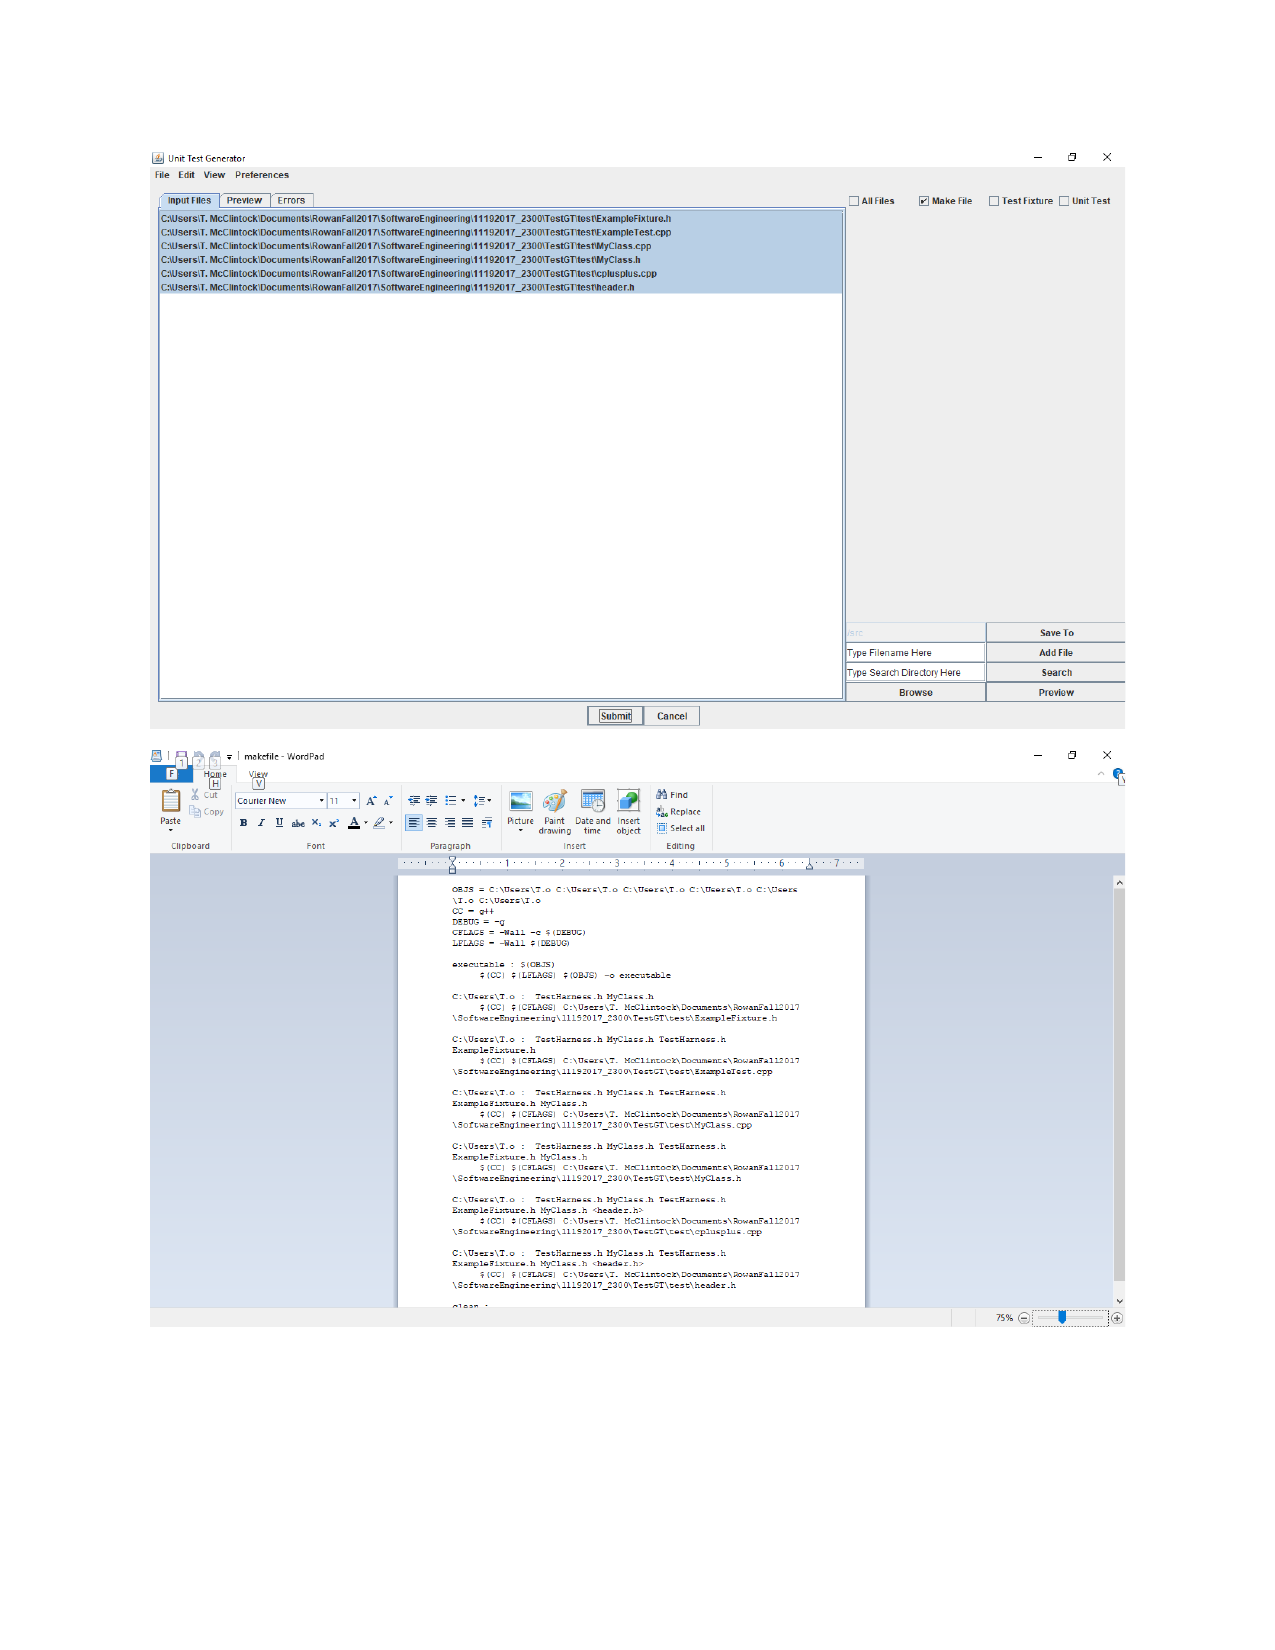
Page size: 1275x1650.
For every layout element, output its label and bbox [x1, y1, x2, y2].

picture [150, 150, 1125, 729]
picture [150, 747, 1125, 1327]
